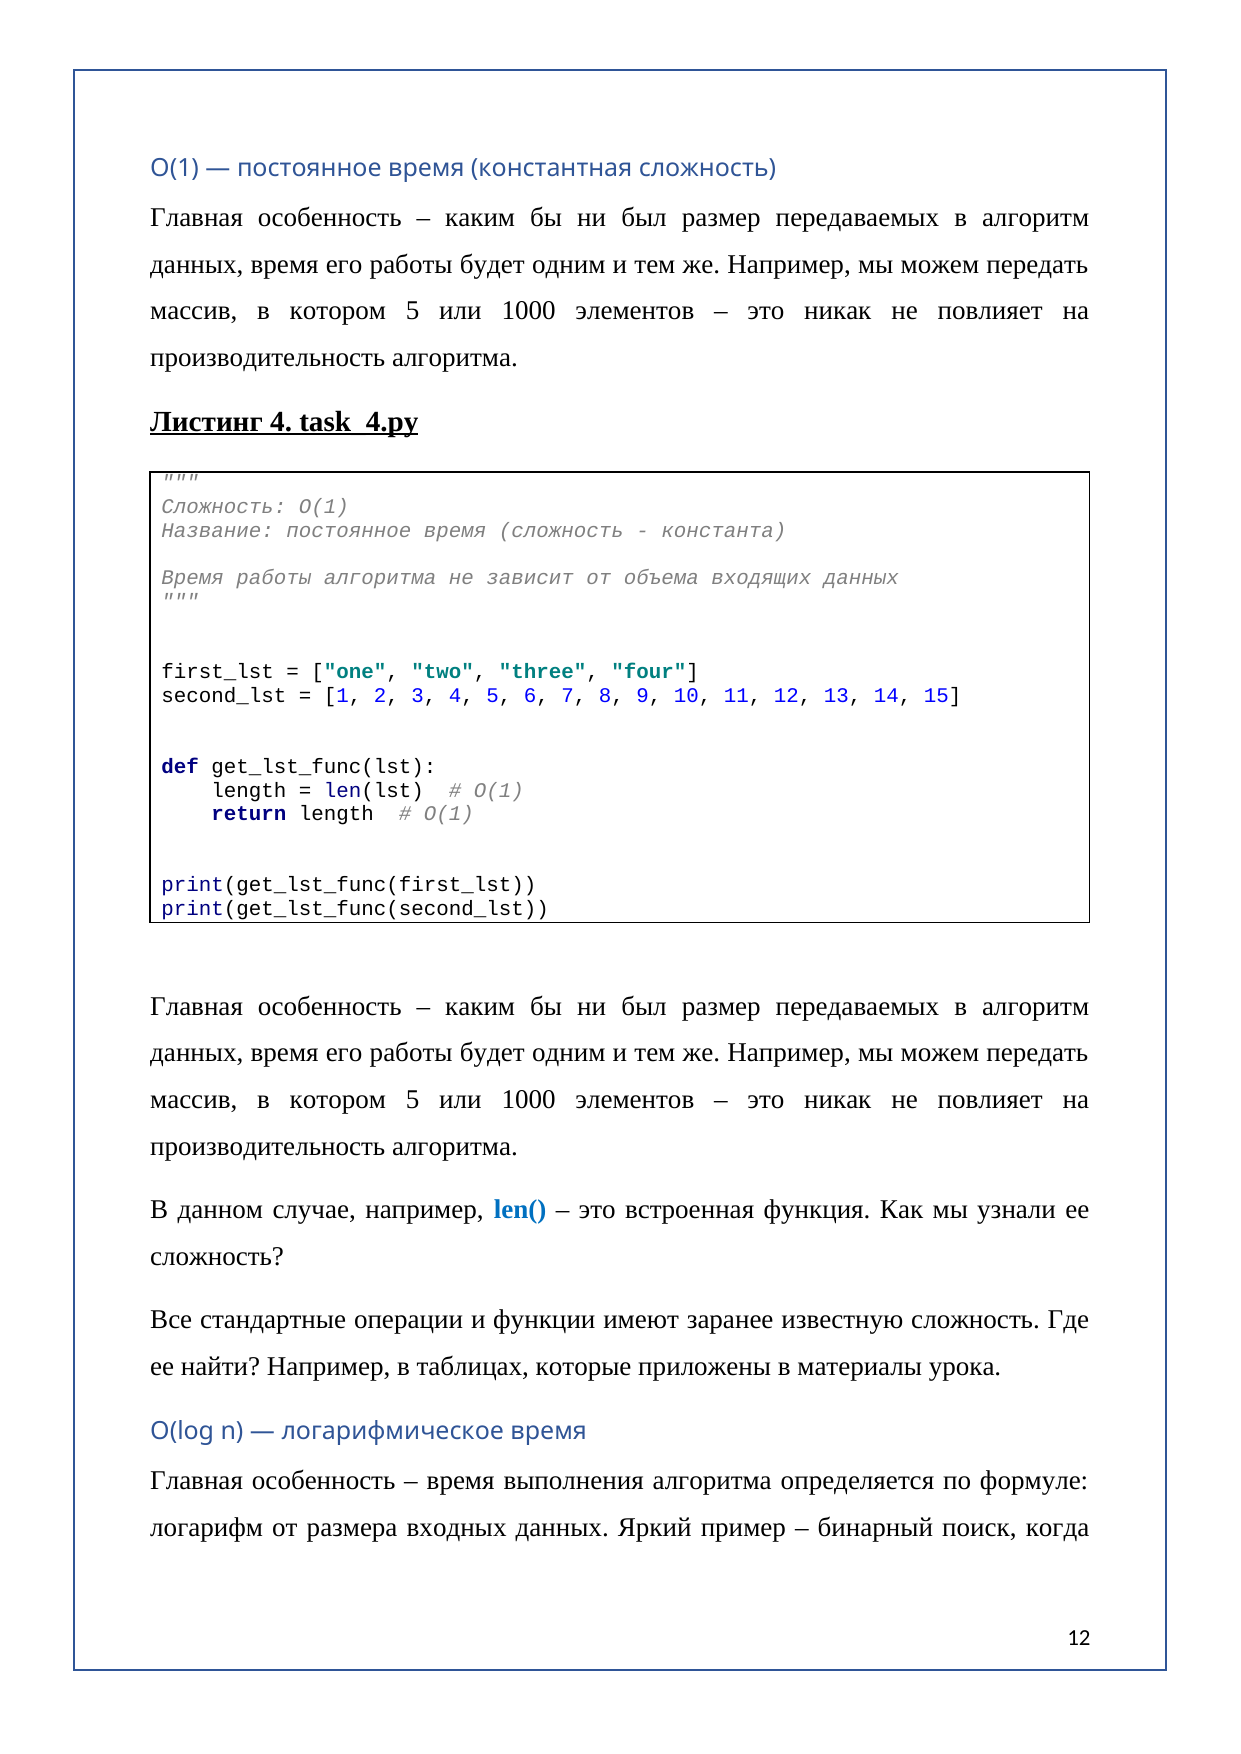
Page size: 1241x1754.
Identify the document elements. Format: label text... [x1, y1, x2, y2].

subtitle O(1) — постоянное время (константная сложность) [150, 150, 1090, 184]
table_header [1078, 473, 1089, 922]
text Листинг 4. task_4.py [150, 404, 1090, 438]
text Главная особенность – каким бы ни был размер передаваемых в алгоритм данных, время его работы будет одним и тем же. Например, мы можем передать массив, в котором 5 или 1000 элементов – это никак не повлияет на производительность алгоритма. [150, 201, 1090, 372]
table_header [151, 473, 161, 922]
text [150, 1464, 1090, 1542]
text Все стандартные операции и функции имеют заранее известную сложность. Где ее найти? Например, в таблицах, которые приложены в материалы урока. [150, 1303, 1090, 1381]
text Главная особенность – каким бы ни был размер передаваемых в алгоритм данных, время его работы будет одним и тем же. Например, мы можем передать массив, в котором 5 или 1000 элементов – это никак не повлияет на производительность алгоритма. [150, 990, 1090, 1161]
text В данном случае, например, len() – это встроенная функция. Как мы узнали ее сложность? [150, 1193, 1090, 1271]
subtitle O(log n) — логарифмическое время [150, 1413, 1090, 1447]
